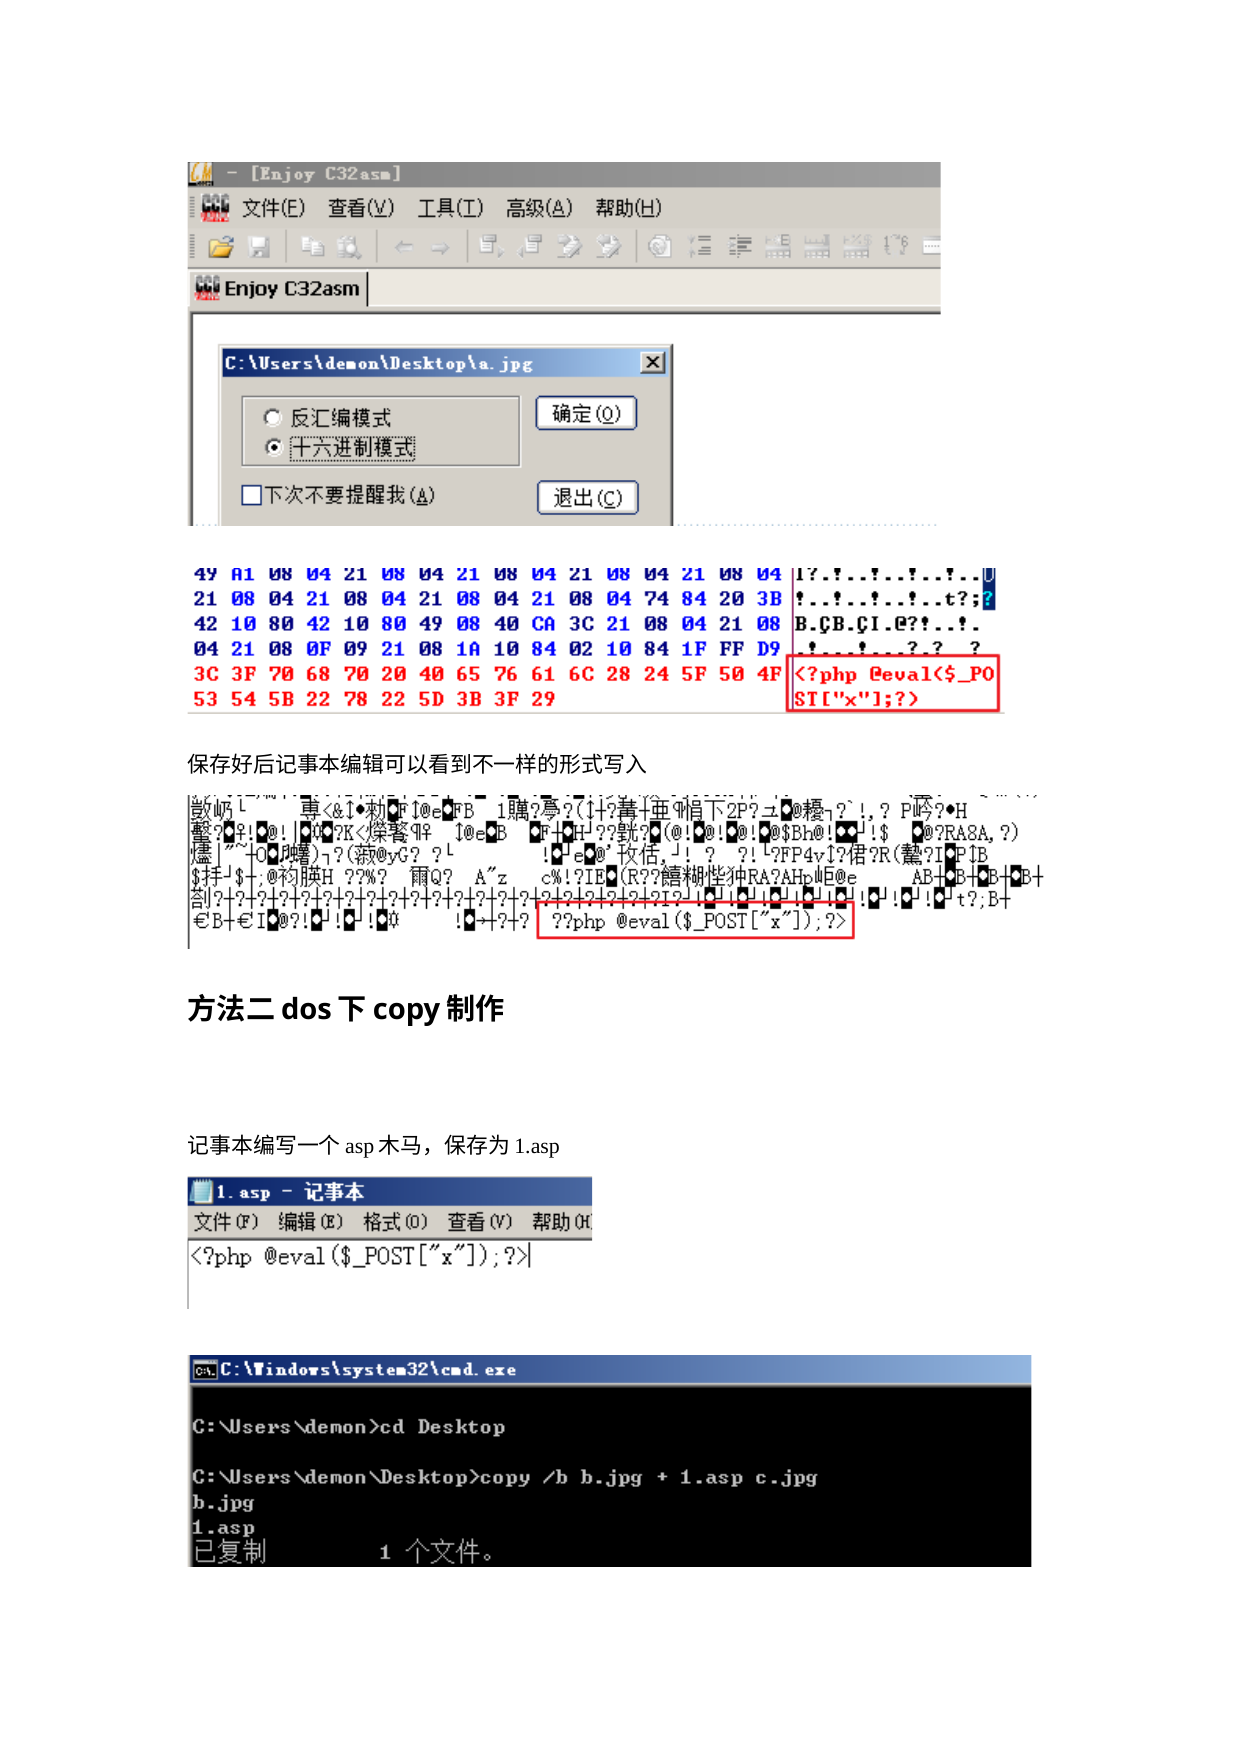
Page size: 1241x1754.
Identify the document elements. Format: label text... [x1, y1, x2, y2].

text 记事本编写一个asp木马，保存为1.asp [187, 1128, 1053, 1161]
picture [187, 1176, 593, 1309]
picture [187, 1355, 1032, 1567]
text 保存好后记事本编辑可以看到不一样的形式写入 [187, 747, 1053, 779]
picture [187, 795, 1053, 949]
picture [187, 568, 1005, 714]
picture [187, 162, 941, 526]
subtitle 方法二dos下copy制作 [187, 974, 1053, 1039]
